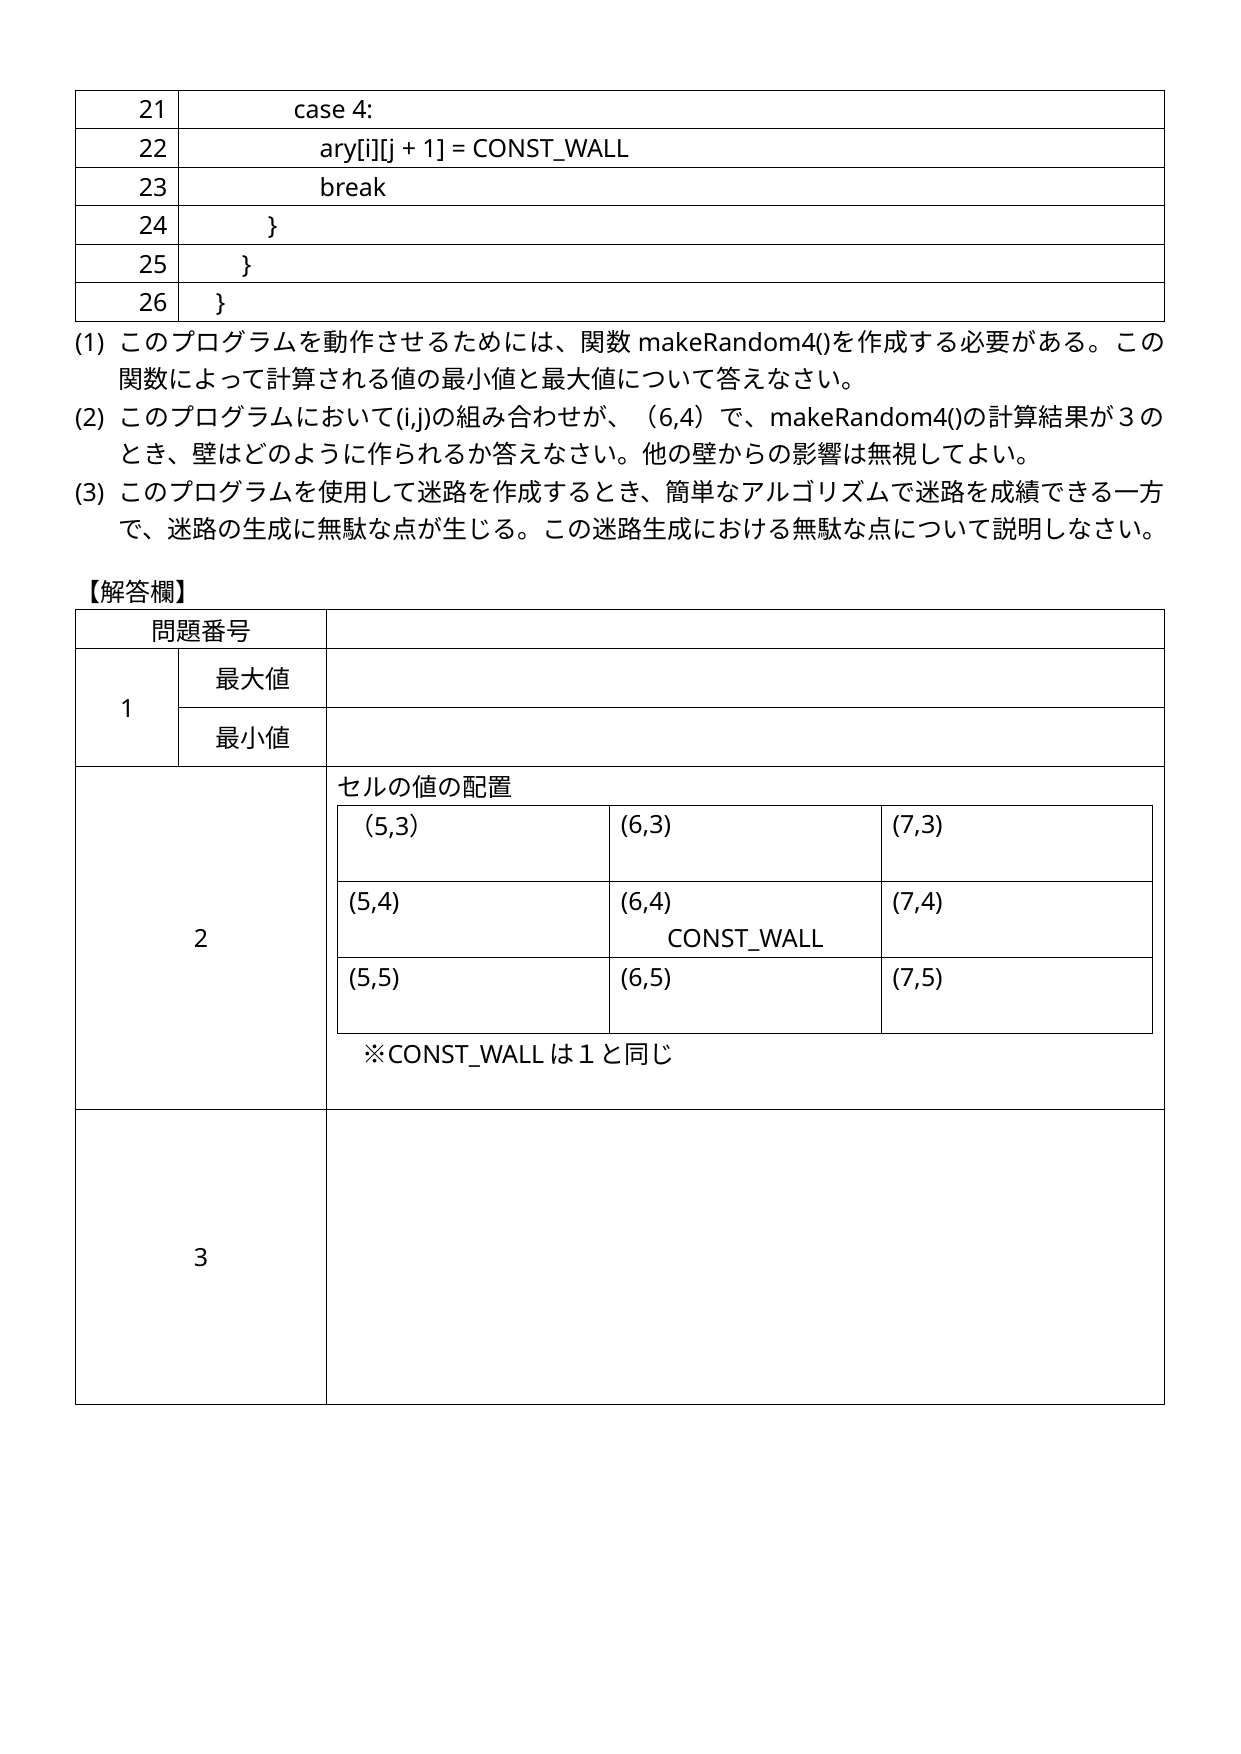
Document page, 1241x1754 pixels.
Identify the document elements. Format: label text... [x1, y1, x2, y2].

list このプログラムにおいて(i,j)の組み合わせが、（6,4）で、makeRandom4()の計算結果が３のとき、壁はどのように作られるか答えなさい。他の壁からの影響は無視してよい。 [75, 397, 1165, 472]
table_cell 2 [76, 767, 326, 1109]
table_cell 23 [76, 168, 178, 205]
table_cell } [179, 206, 1164, 244]
table_cell 1 [76, 649, 178, 766]
list このプログラムを動作させるためには、関数makeRandom4()を作成する必要がある。この関数によって計算される値の最小値と最大値について答えなさい。 [75, 322, 1165, 397]
table_cell 3 [76, 1110, 326, 1404]
table_cell case 4: [179, 91, 1164, 128]
table_cell ary[i][j + 1] = CONST_WALL [179, 129, 1164, 167]
table_cell １ [327, 649, 1164, 707]
table_cell 24 [76, 206, 178, 244]
table_cell 26 [76, 283, 178, 321]
table_cell セルの値の配置 ※CONST_WALLは１と同じ [327, 767, 1164, 1109]
table_header [327, 610, 1164, 648]
table_cell break [179, 168, 1164, 205]
table_header 問題番号 [76, 610, 326, 648]
table_cell } [179, 283, 1164, 321]
table_cell [327, 1110, 1164, 1404]
table_cell 最大値 [179, 649, 326, 707]
table_cell } [179, 245, 1164, 282]
table_cell 最小値 [179, 708, 326, 766]
table_cell 21 [76, 91, 178, 128]
table_cell 25 [76, 245, 178, 282]
table_cell 22 [76, 129, 178, 167]
text 【解答欄】 [75, 572, 1165, 609]
table_cell [327, 708, 1164, 766]
list このプログラムを使用して迷路を作成するとき、簡単なアルゴリズムで迷路を成績できる一方で、迷路の生成に無駄な点が生じる。この迷路生成における無駄な点について説明しなさい。 [75, 472, 1165, 547]
